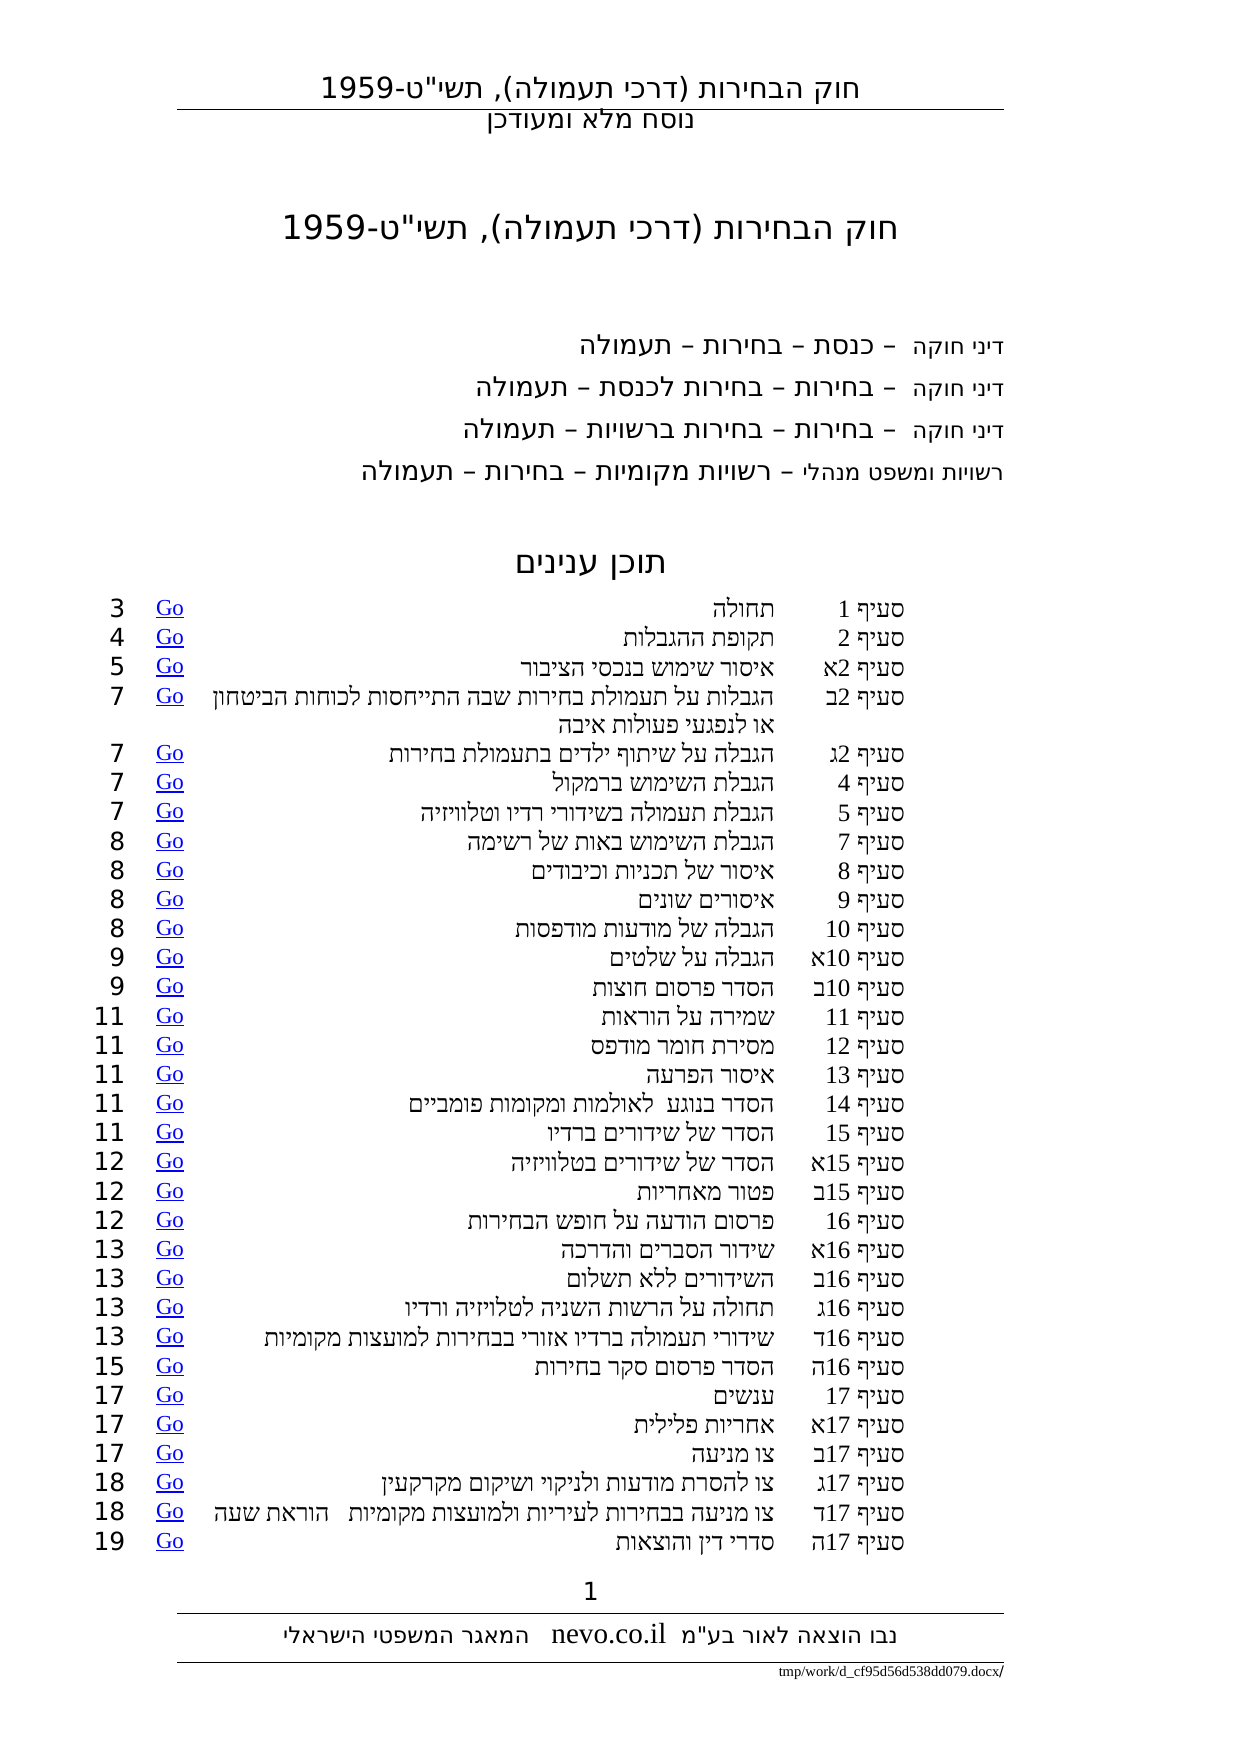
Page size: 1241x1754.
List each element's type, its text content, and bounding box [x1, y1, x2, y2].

table_cell פרסום הודעה על חופש הבחירות [195, 1206, 786, 1235]
table_cell סעיף 17ה [786, 1527, 916, 1556]
table_cell סעיף 2א [786, 653, 916, 682]
table_cell 5 [48, 856, 136, 885]
table_cell סעיף 15ב [786, 1177, 916, 1206]
table_cell סעיף 2ב [786, 682, 916, 739]
table_cell 4 [48, 739, 136, 768]
table_cell סעיף 16א [786, 1235, 916, 1264]
text דיני חוקה – כנסת – בחירות – תעמולה [59, 329, 1004, 361]
table_cell סעיף 2 [786, 624, 916, 653]
table_cell סעיף 7 [786, 827, 916, 856]
table_cell 8 [48, 1206, 136, 1235]
table_cell הגבלות על תעמולת בחירות שבה התייחסות לכוחות הביטחון או לנפגעי פעולות איבה [195, 682, 786, 739]
table_cell 13 [48, 1527, 136, 1556]
table_header 4 [48, 594, 136, 623]
table_cell 4 [48, 624, 136, 653]
table_cell Go [136, 1206, 195, 1235]
table_cell 8 [48, 1089, 136, 1118]
table_cell שמירה על הוראות [195, 1002, 786, 1031]
table_cell סעיף 16ה [786, 1352, 916, 1381]
table_cell סעיף 15א [786, 1148, 916, 1177]
table_cell תקופת ההגבלות [195, 624, 786, 653]
table_cell סעיף 14 [786, 1089, 916, 1118]
table_cell סעיף 2ג [786, 739, 916, 768]
table_cell Go [136, 1410, 195, 1439]
table_cell סעיף 17 [786, 1381, 916, 1410]
table_cell אחריות פלילית [195, 1410, 786, 1439]
table_cell 4 [48, 682, 136, 739]
table_cell Go [136, 653, 195, 682]
table_cell הגבלה על שיתוף ילדים בתעמולת בחירות [195, 739, 786, 768]
table_cell הסדר של שידורים בטלוויזיה [195, 1148, 786, 1177]
table_cell Go [136, 624, 195, 653]
table_cell 7 [48, 1002, 136, 1031]
table_cell Go [136, 1060, 195, 1089]
table_cell סעיף 5 [786, 798, 916, 827]
table_cell איסור של תכניות וכיבודים [195, 856, 786, 885]
table_cell 5 [48, 769, 136, 798]
table_cell סעיף 10 [786, 914, 916, 943]
table_cell הגבלת השימוש ברמקול [195, 769, 786, 798]
table_cell הסדר בנוגע לאולמות ומקומות פומביים [195, 1089, 786, 1118]
table_cell Go [136, 1527, 195, 1556]
table_cell סעיף 11 [786, 1002, 916, 1031]
table_cell 4 [48, 653, 136, 682]
table_cell סעיף 17ד [786, 1498, 916, 1527]
table_cell הגבלת השימוש באות של רשימה [195, 827, 786, 856]
text דיני חוקה – בחירות – בחירות ברשויות – תעמולה [59, 413, 1004, 445]
table_cell סעיף 9 [786, 885, 916, 914]
table_cell Go [136, 1119, 195, 1148]
table_cell Go [136, 1439, 195, 1468]
table_cell ענשים [195, 1381, 786, 1410]
table_cell השידורים ללא תשלום [195, 1264, 786, 1293]
table_cell הגבלת תעמולה בשידורי רדיו וטלוויזיה [195, 798, 786, 827]
table_cell איסור הפרעה [195, 1060, 786, 1089]
table_cell סעיף 16ב [786, 1264, 916, 1293]
table_cell Go [136, 885, 195, 914]
table_header תחולה [195, 594, 786, 623]
table_cell Go [136, 1031, 195, 1060]
table_cell הסדר פרסום חוצות [195, 973, 786, 1002]
table_cell 12 [48, 1439, 136, 1468]
table_cell הגבלה על שלטים [195, 944, 786, 973]
text דיני חוקה – בחירות – בחירות לכנסת – תעמולה [59, 371, 1004, 403]
table_cell Go [136, 1002, 195, 1031]
table_cell Go [136, 1294, 195, 1323]
text תוכן ענינים [177, 543, 1004, 582]
table_cell Go [136, 682, 195, 739]
table_cell סעיף 16 [786, 1206, 916, 1235]
table_cell Go [136, 1323, 195, 1352]
table_cell 8 [48, 1148, 136, 1177]
table_cell 5 [48, 798, 136, 827]
table_cell הגבלה של מודעות מודפסות [195, 914, 786, 943]
table_cell צו מניעה [195, 1439, 786, 1468]
table_cell 12 [48, 1410, 136, 1439]
table_cell 10 [48, 1352, 136, 1381]
table_cell הסדר של שידורים ברדיו [195, 1119, 786, 1148]
table_cell Go [136, 1264, 195, 1293]
table_cell סעיף 10א [786, 944, 916, 973]
table_cell 5 [48, 914, 136, 943]
table_cell 6 [48, 973, 136, 1002]
table_cell 7 [48, 1031, 136, 1060]
table_cell 9 [48, 1264, 136, 1293]
table_cell צו מניעה בבחירות לעיריות ולמועצות מקומיות הוראת שעה [195, 1498, 786, 1527]
table_cell 12 [48, 1469, 136, 1498]
table_cell פטור מאחריות [195, 1177, 786, 1206]
table_cell Go [136, 739, 195, 768]
table_cell סעיף 10ב [786, 973, 916, 1002]
table_cell תחולה על הרשות השניה לטלויזיה ורדיו [195, 1294, 786, 1323]
table_cell סדרי דין והוצאות [195, 1527, 786, 1556]
table_cell Go [136, 1235, 195, 1264]
table_cell Go [136, 1148, 195, 1177]
table_cell שידורי תעמולה ברדיו אזורי בבחירות למועצות מקומיות [195, 1323, 786, 1352]
table_cell 8 [48, 1060, 136, 1089]
table_cell סעיף 17א [786, 1410, 916, 1439]
table_cell סעיף 4 [786, 769, 916, 798]
table_cell 6 [48, 944, 136, 973]
text רשויות ומשפט מנהלי – רשויות מקומיות – בחירות – תעמולה [59, 455, 1004, 487]
table_cell שידור הסברים והדרכה [195, 1235, 786, 1264]
table_cell סעיף 8 [786, 856, 916, 885]
table_cell איסורים שונים [195, 885, 786, 914]
table_cell סעיף 12 [786, 1031, 916, 1060]
table_header Go [136, 594, 195, 623]
table_cell סעיף 13 [786, 1060, 916, 1089]
table_cell 12 [48, 1381, 136, 1410]
table_cell Go [136, 1089, 195, 1118]
table_cell Go [136, 769, 195, 798]
table_cell 13 [48, 1498, 136, 1527]
table_cell Go [136, 973, 195, 1002]
table_cell מסירת חומר מודפס [195, 1031, 786, 1060]
table_cell Go [136, 827, 195, 856]
table_cell Go [136, 1352, 195, 1381]
table_cell Go [136, 856, 195, 885]
table_cell 5 [48, 885, 136, 914]
table_cell Go [136, 1177, 195, 1206]
table_header סעיף 1 [786, 594, 916, 623]
table_cell 8 [48, 1177, 136, 1206]
table_cell צו להסרת מודעות ולניקוי ושיקום מקרקעין [195, 1469, 786, 1498]
table_cell Go [136, 1469, 195, 1498]
table_cell Go [136, 1498, 195, 1527]
table_cell סעיף 17ג [786, 1469, 916, 1498]
table_cell סעיף 15 [786, 1119, 916, 1148]
table_cell 9 [48, 1294, 136, 1323]
table_cell סעיף 17ב [786, 1439, 916, 1468]
table_cell Go [136, 914, 195, 943]
table_cell 9 [48, 1235, 136, 1264]
table_cell 8 [48, 1119, 136, 1148]
table_cell 9 [48, 1323, 136, 1352]
text חוק הבחירות (דרכי תעמולה), תשי"ט-1959 [177, 208, 1004, 247]
table_cell איסור שימוש בנכסי הציבור [195, 653, 786, 682]
table_cell 5 [48, 827, 136, 856]
table_cell סעיף 16ד [786, 1323, 916, 1352]
table_cell Go [136, 944, 195, 973]
table_cell Go [136, 798, 195, 827]
table_cell Go [136, 1381, 195, 1410]
table_cell סעיף 16ג [786, 1294, 916, 1323]
table_cell הסדר פרסום סקר בחירות [195, 1352, 786, 1381]
